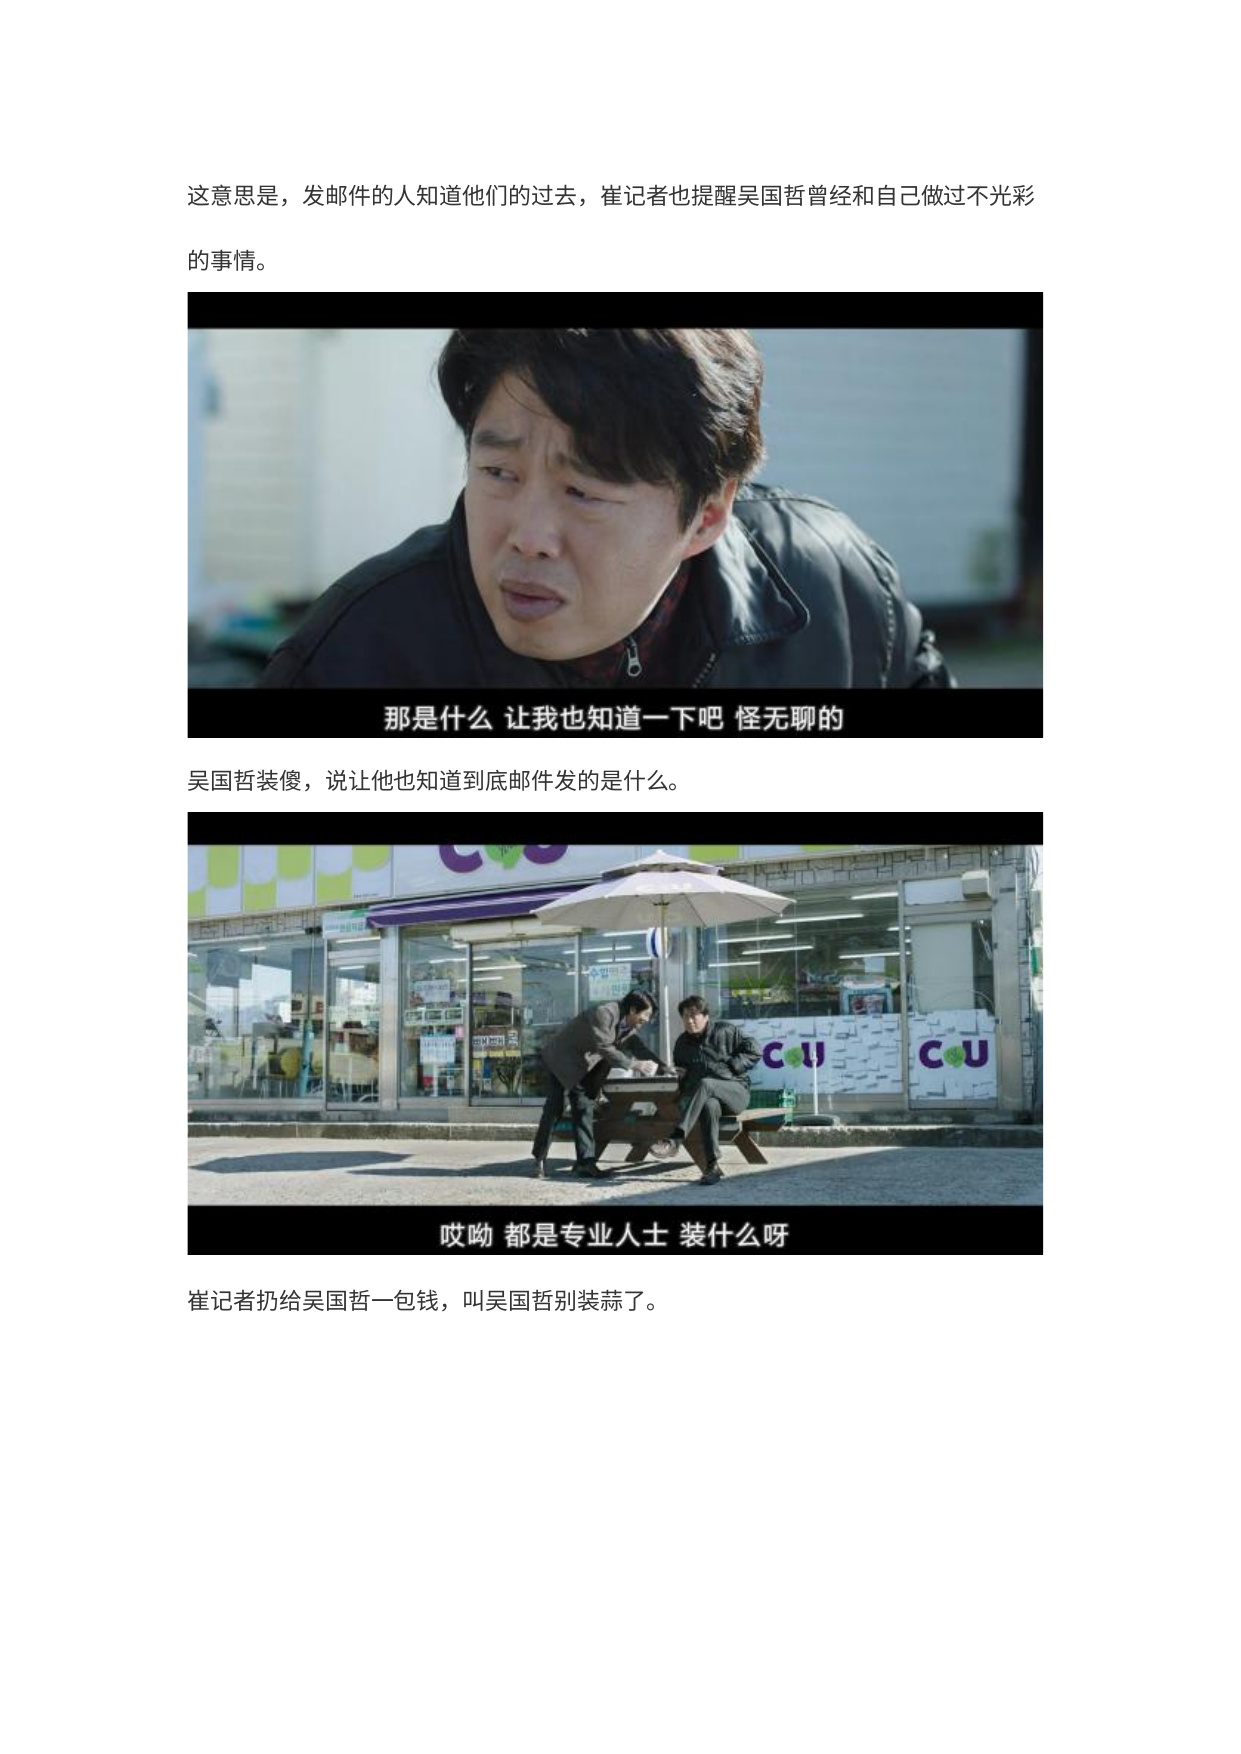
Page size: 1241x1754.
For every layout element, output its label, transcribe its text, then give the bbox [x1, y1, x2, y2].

picture [187, 812, 1044, 1255]
text 崔记者扔给吴国哲一包钱，叫吴国哲别装蒜了。 [187, 1267, 1053, 1332]
text 这意思是，发邮件的人知道他们的过去，崔记者也提醒吴国哲曾经和自己做过不光彩的事情。 [187, 162, 1053, 292]
picture [187, 292, 1044, 738]
text 吴国哲装傻，说让他也知道到底邮件发的是什么。 [187, 747, 1053, 812]
